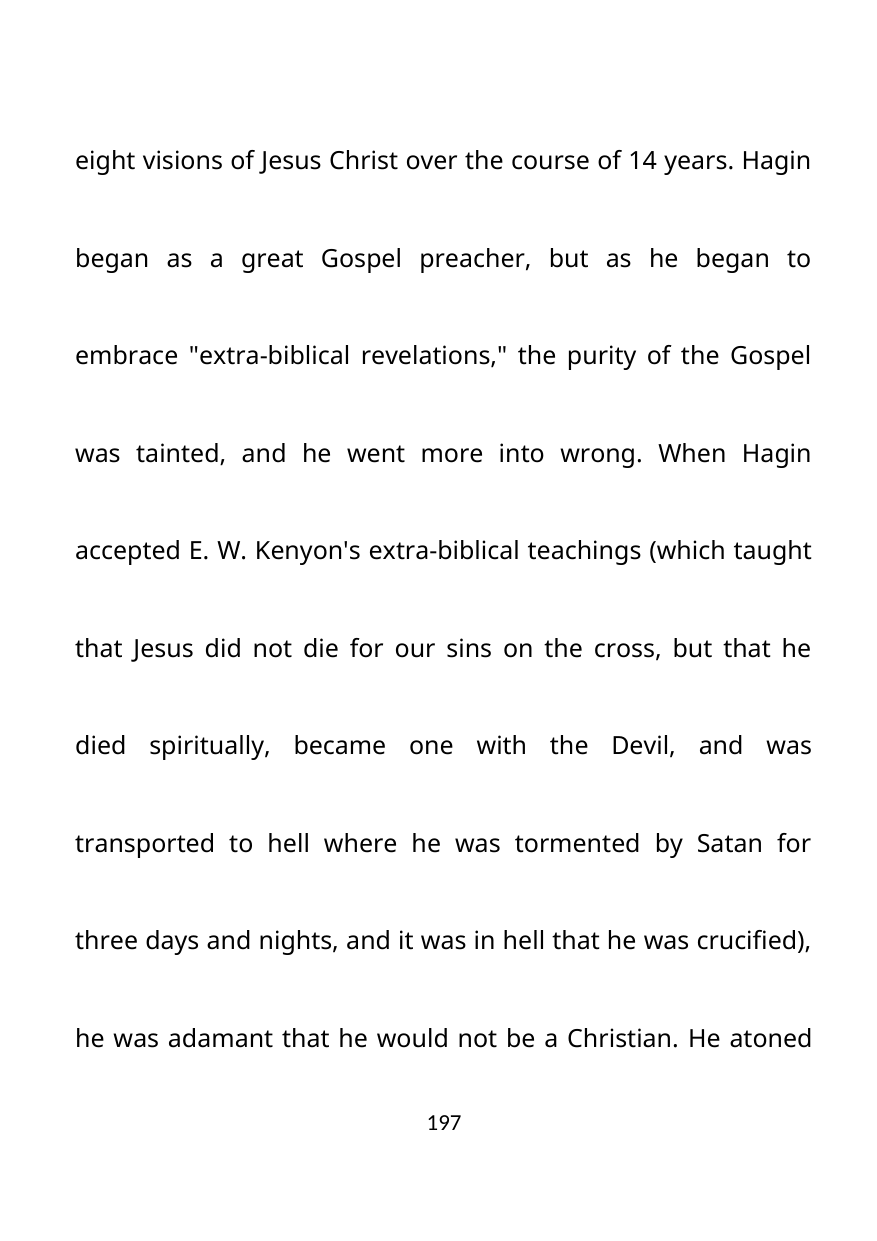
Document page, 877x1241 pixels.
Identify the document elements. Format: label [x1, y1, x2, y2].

text [75, 127, 812, 1070]
